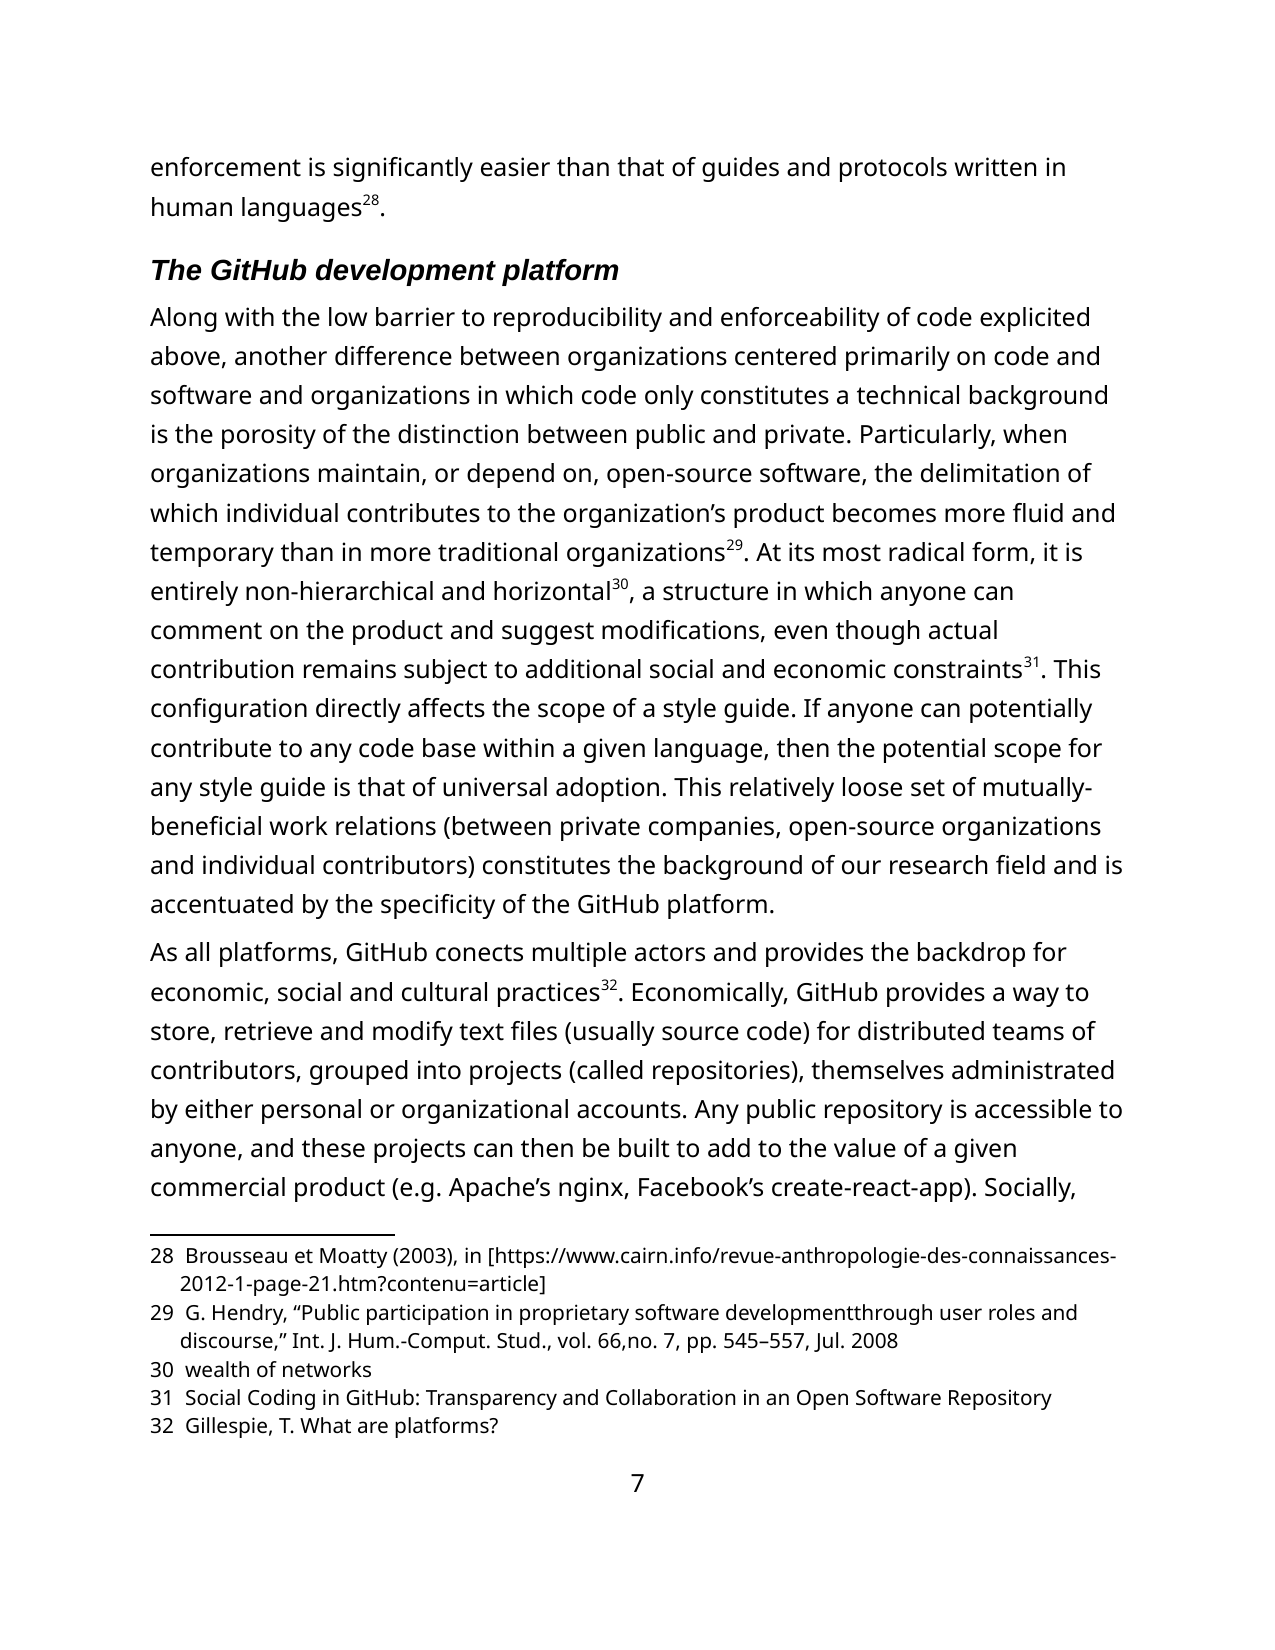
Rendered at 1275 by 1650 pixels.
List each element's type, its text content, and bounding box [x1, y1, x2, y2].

text Along with the low barrier to reproducibility and enforceability of code explicited above, another difference between organizations centered primarily on code and software and organizations in which code only constitutes a technical background is the porosity of the distinction between public and private. Particularly, when organizations maintain, or depend on, open-source software, the delimitation of which individual contributes to the organization’s product becomes more fluid and temporary than in more traditional organizations. At its most radical form, it is entirely non-hierarchical and horizontal, a structure in which anyone can comment on the product and suggest modifications, even though actual contribution remains subject to additional social and economic constraints. This configuration directly affects the scope of a style guide. If anyone can potentially contribute to any code base within a given language, then the potential scope for any style guide is that of universal adoption. This relatively loose set of mutually-beneficial work relations (between private companies, open-source organizations and individual contributors) constitutes the background of our research field and is accentuated by the specificity of the GitHub platform. [150, 299, 1125, 921]
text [150, 935, 1125, 1204]
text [150, 150, 1125, 223]
subtitle The GitHub development platform [150, 253, 1125, 287]
